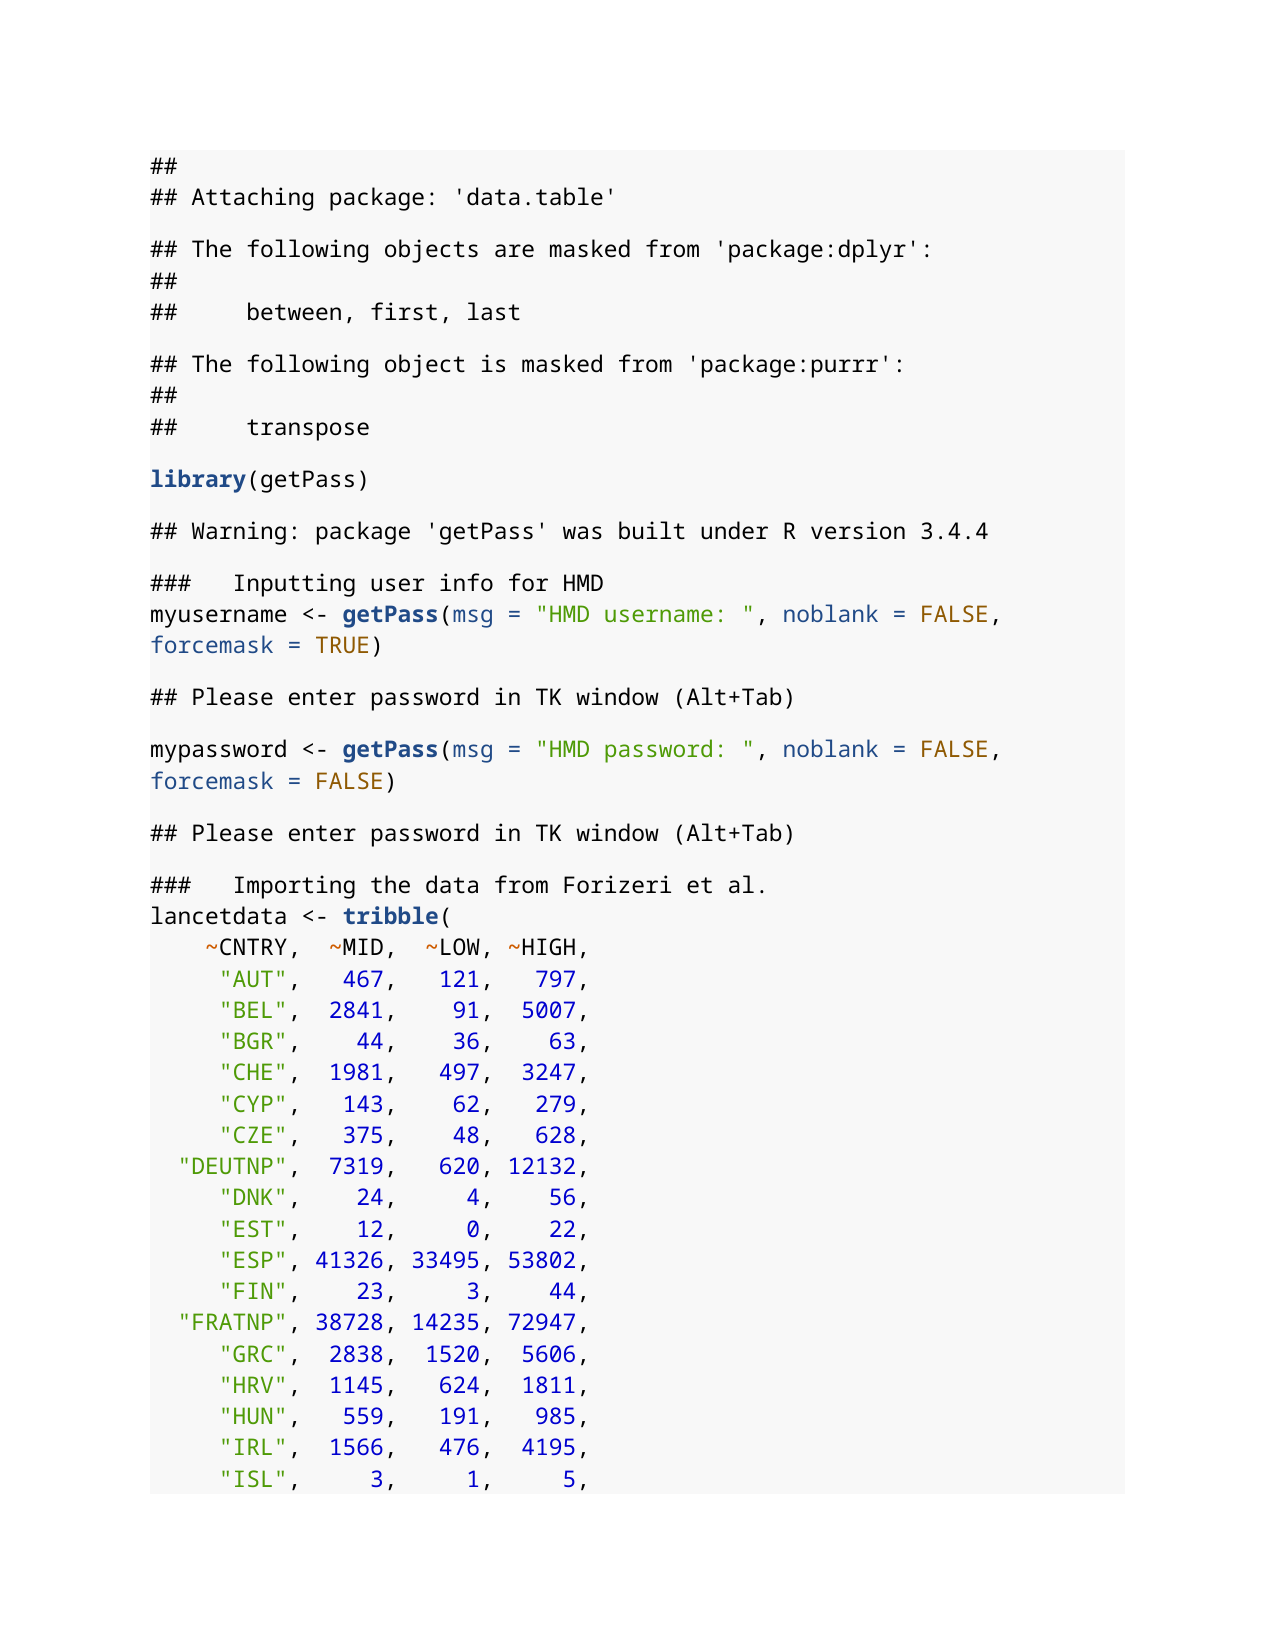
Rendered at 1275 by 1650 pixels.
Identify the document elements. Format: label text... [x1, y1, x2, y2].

text mypassword <- getPass(msg = "HMD password: ", noblank = FALSE, forcemask = FALSE) [150, 733, 1125, 796]
text ### Inputting user info for HMD myusername <- getPass(msg = "HMD username: ", noblank = FALSE, forcemask = TRUE) [384, 567, 1125, 660]
text library(getPass) [150, 462, 1125, 494]
text ## ## Attaching package: 'data.table' [150, 150, 1125, 212]
text ## The following object is masked from 'package:purrr': ## ## transpose [150, 348, 1125, 442]
text ## Please enter password in TK window (Alt+Tab) [150, 817, 1125, 848]
text ## Please enter password in TK window (Alt+Tab) [150, 681, 1125, 712]
text ## The following objects are masked from 'package:dplyr': ## ## between, first, last [150, 233, 1125, 327]
text ## Warning: package 'getPass' was built under R version 3.4.4 [150, 514, 1125, 546]
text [150, 869, 1125, 1494]
